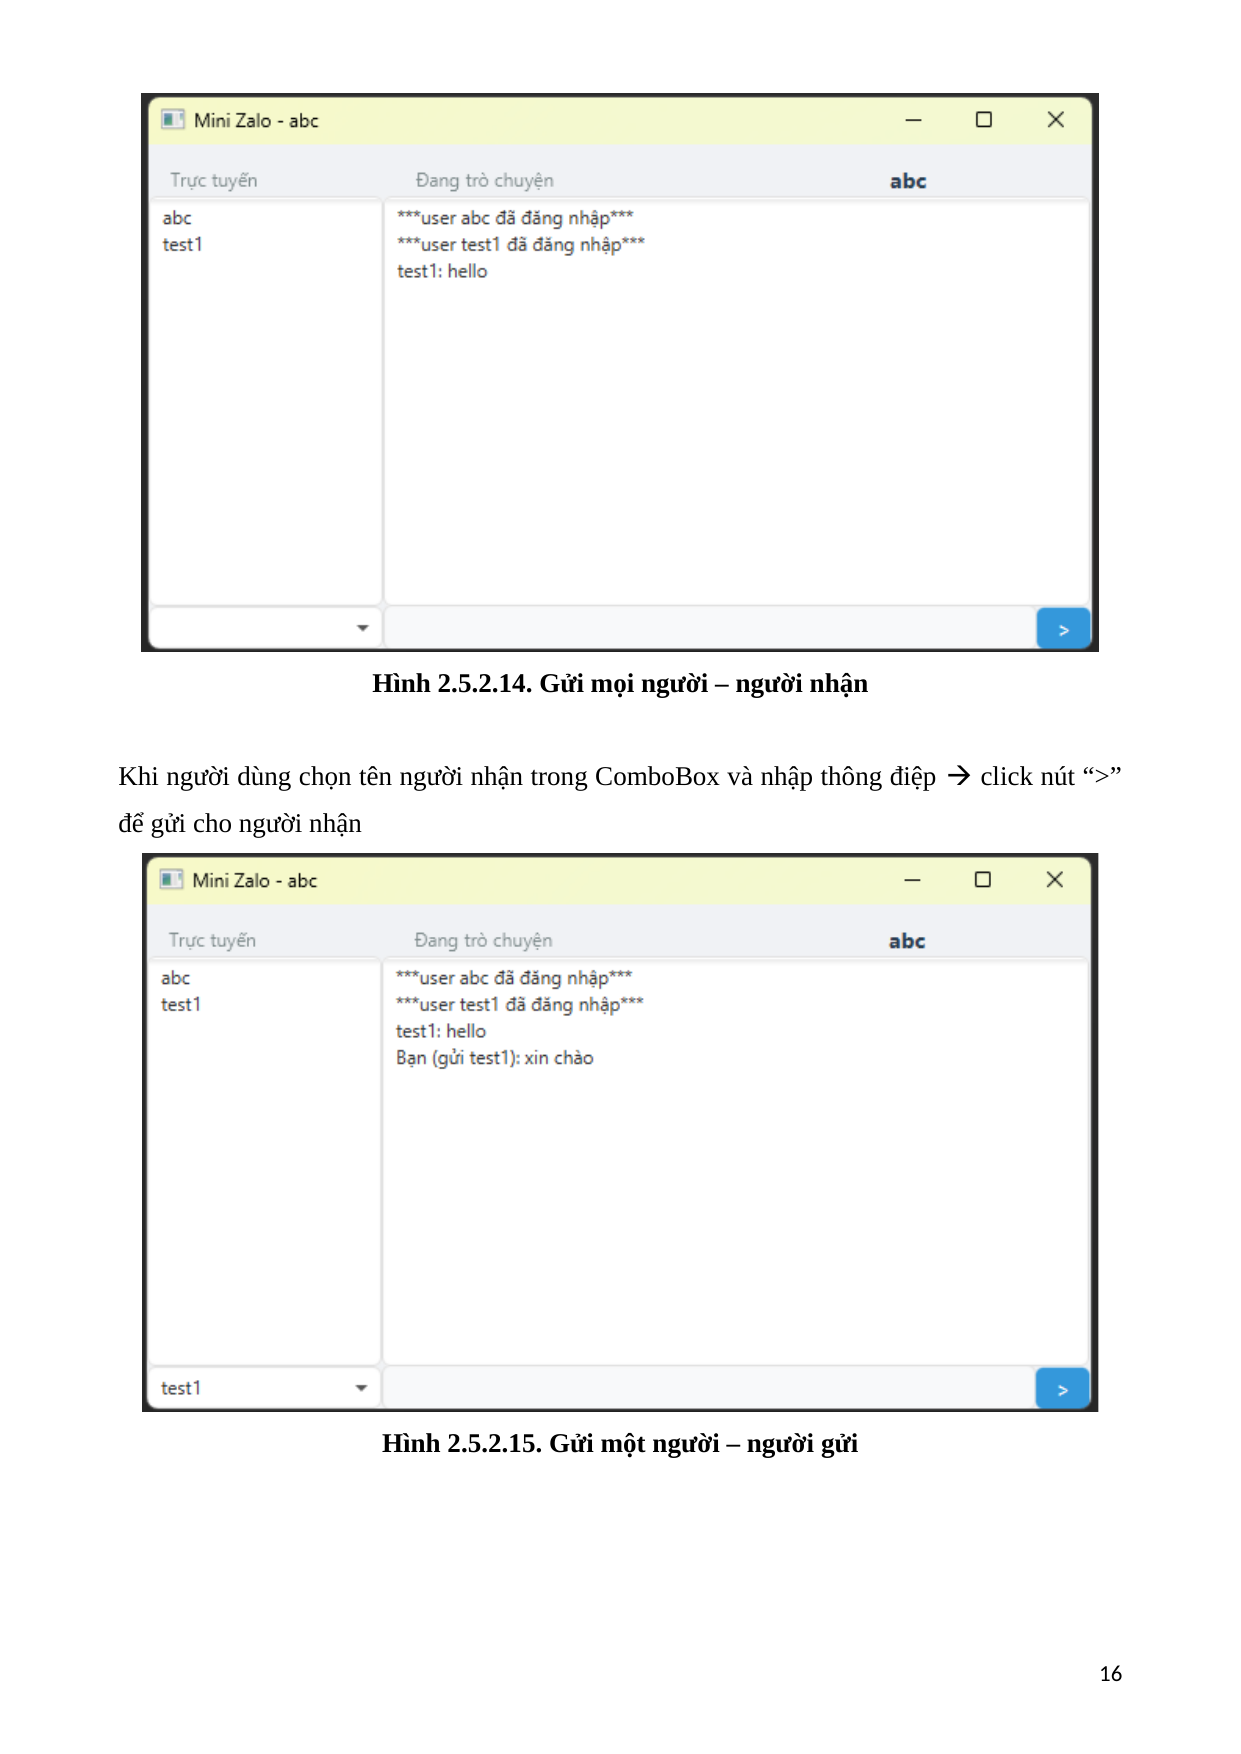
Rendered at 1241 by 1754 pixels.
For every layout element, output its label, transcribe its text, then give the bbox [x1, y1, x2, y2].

picture [142, 853, 1099, 1412]
picture [141, 93, 1099, 652]
text Khi người dùng chọn tên người nhận trong ComboBox và nhập thông điệp click nút “>” để gửi cho người nhận [118, 761, 1122, 838]
text Hình 2.5.2.14. Gửi mọi người – người nhận [118, 667, 1122, 698]
text Hình 2.5.2.15. Gửi một người – người gửi [118, 1427, 1122, 1458]
